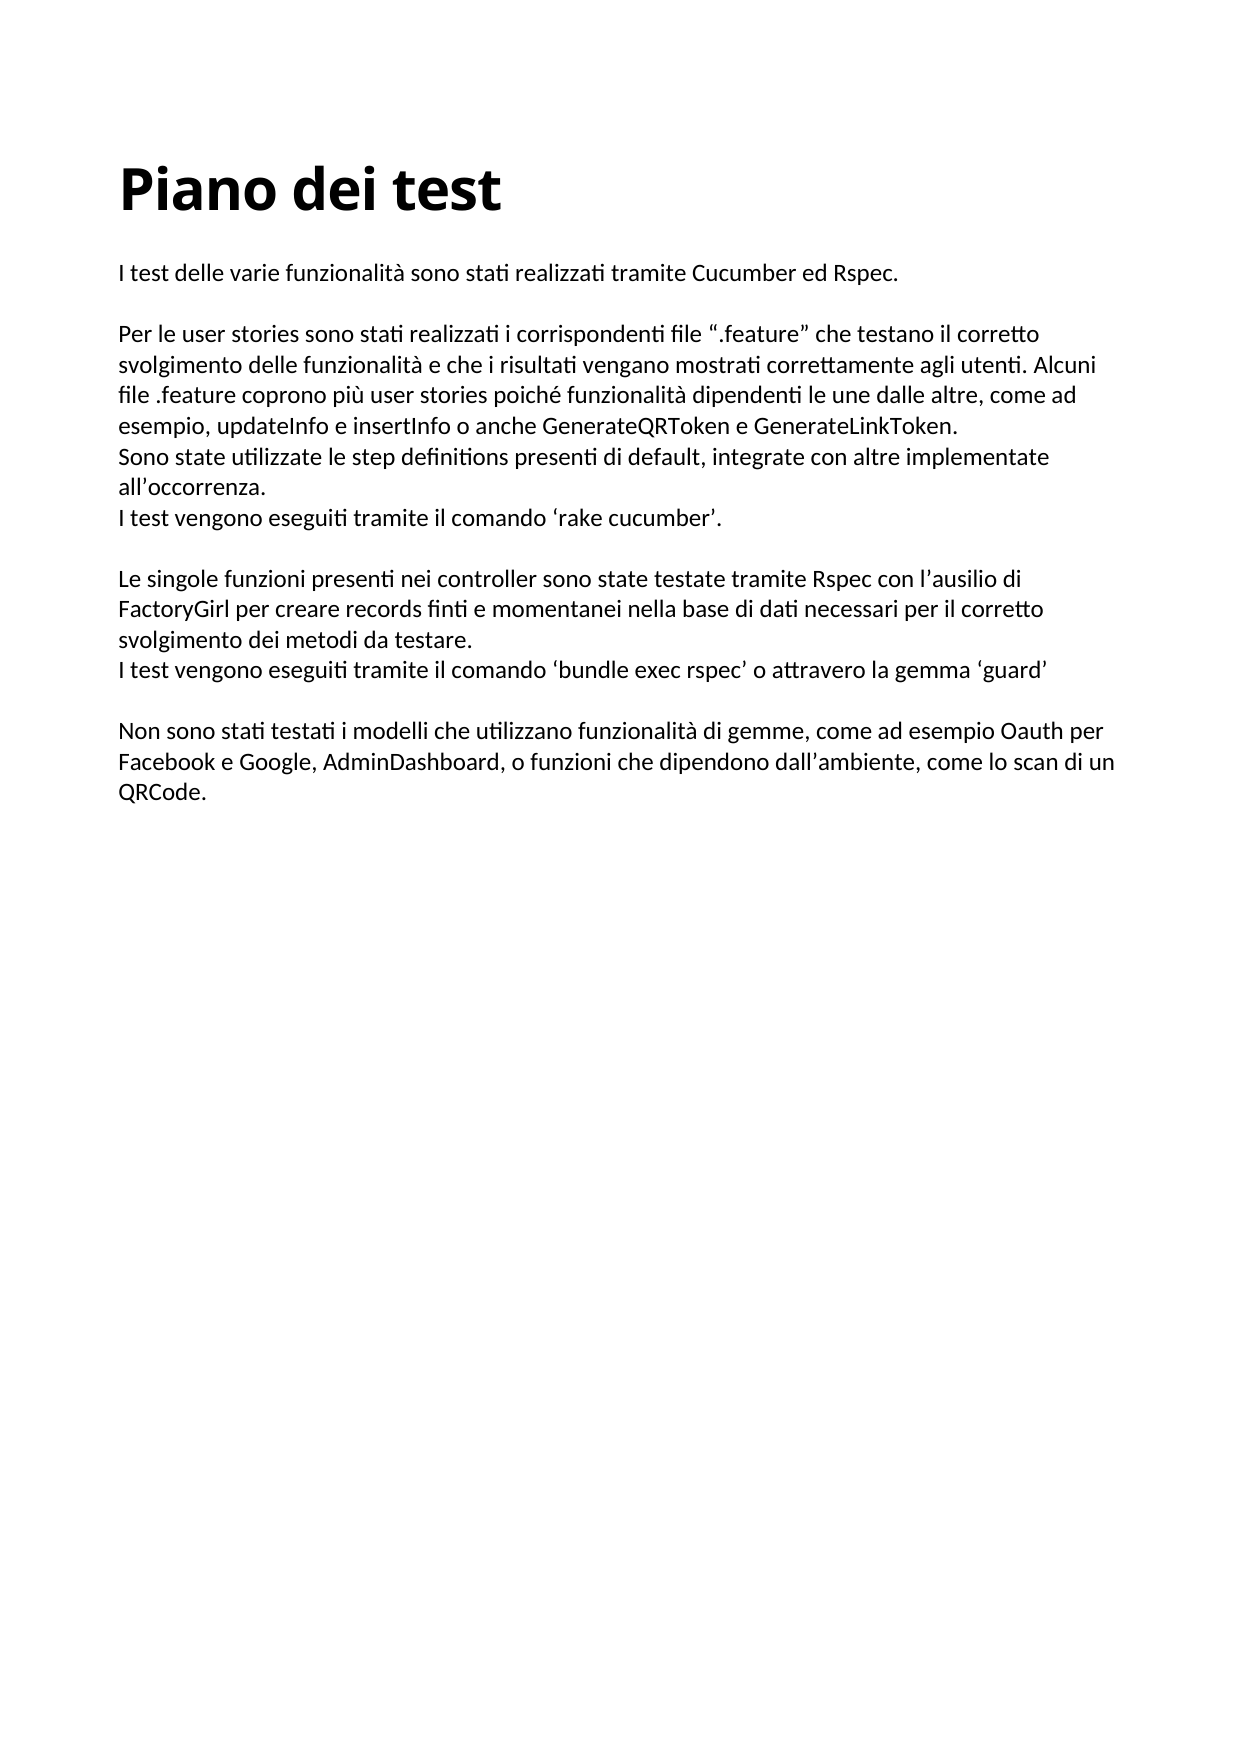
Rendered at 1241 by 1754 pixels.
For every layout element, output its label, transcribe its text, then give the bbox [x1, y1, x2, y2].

text Per le user stories sono stati realizzati i corrispondenti file “.feature” che testano il corretto svolgimento delle funzionalità e che i risultati vengano mostrati correttamente agli utenti. Alcuni file .feature coprono più user stories poiché funzionalità dipendenti le une dalle altre, come ad esempio, updateInfo e insertInfo o anche GenerateQRToken e GenerateLinkToken. [118, 319, 1122, 441]
text I test vengono eseguiti tramite il comando ‘bundle exec rspec’ o attravero la gemma ‘guard’ [118, 654, 1122, 685]
text I test delle varie funzionalità sono stati realizzati tramite Cucumber ed Rspec. [118, 258, 1122, 288]
text Non sono stati testati i modelli che utilizzano funzionalità di gemme, come ad esempio Oauth per Facebook e Google, AdminDashboard, o funzioni che dipendono dall’ambiente, come lo scan di un QRCode. [118, 715, 1122, 807]
title Piano dei test [118, 148, 1122, 227]
text Le singole funzioni presenti nei controller sono state testate tramite Rspec con l’ausilio di FactoryGirl per creare records finti e momentanei nella base di dati necessari per il corretto svolgimento dei metodi da testare. [118, 563, 1122, 654]
text I test vengono eseguiti tramite il comando ‘rake cucumber’. [118, 502, 1122, 532]
text Sono state utilizzate le step definitions presenti di default, integrate con altre implementate all’occorrenza. [118, 441, 1122, 502]
